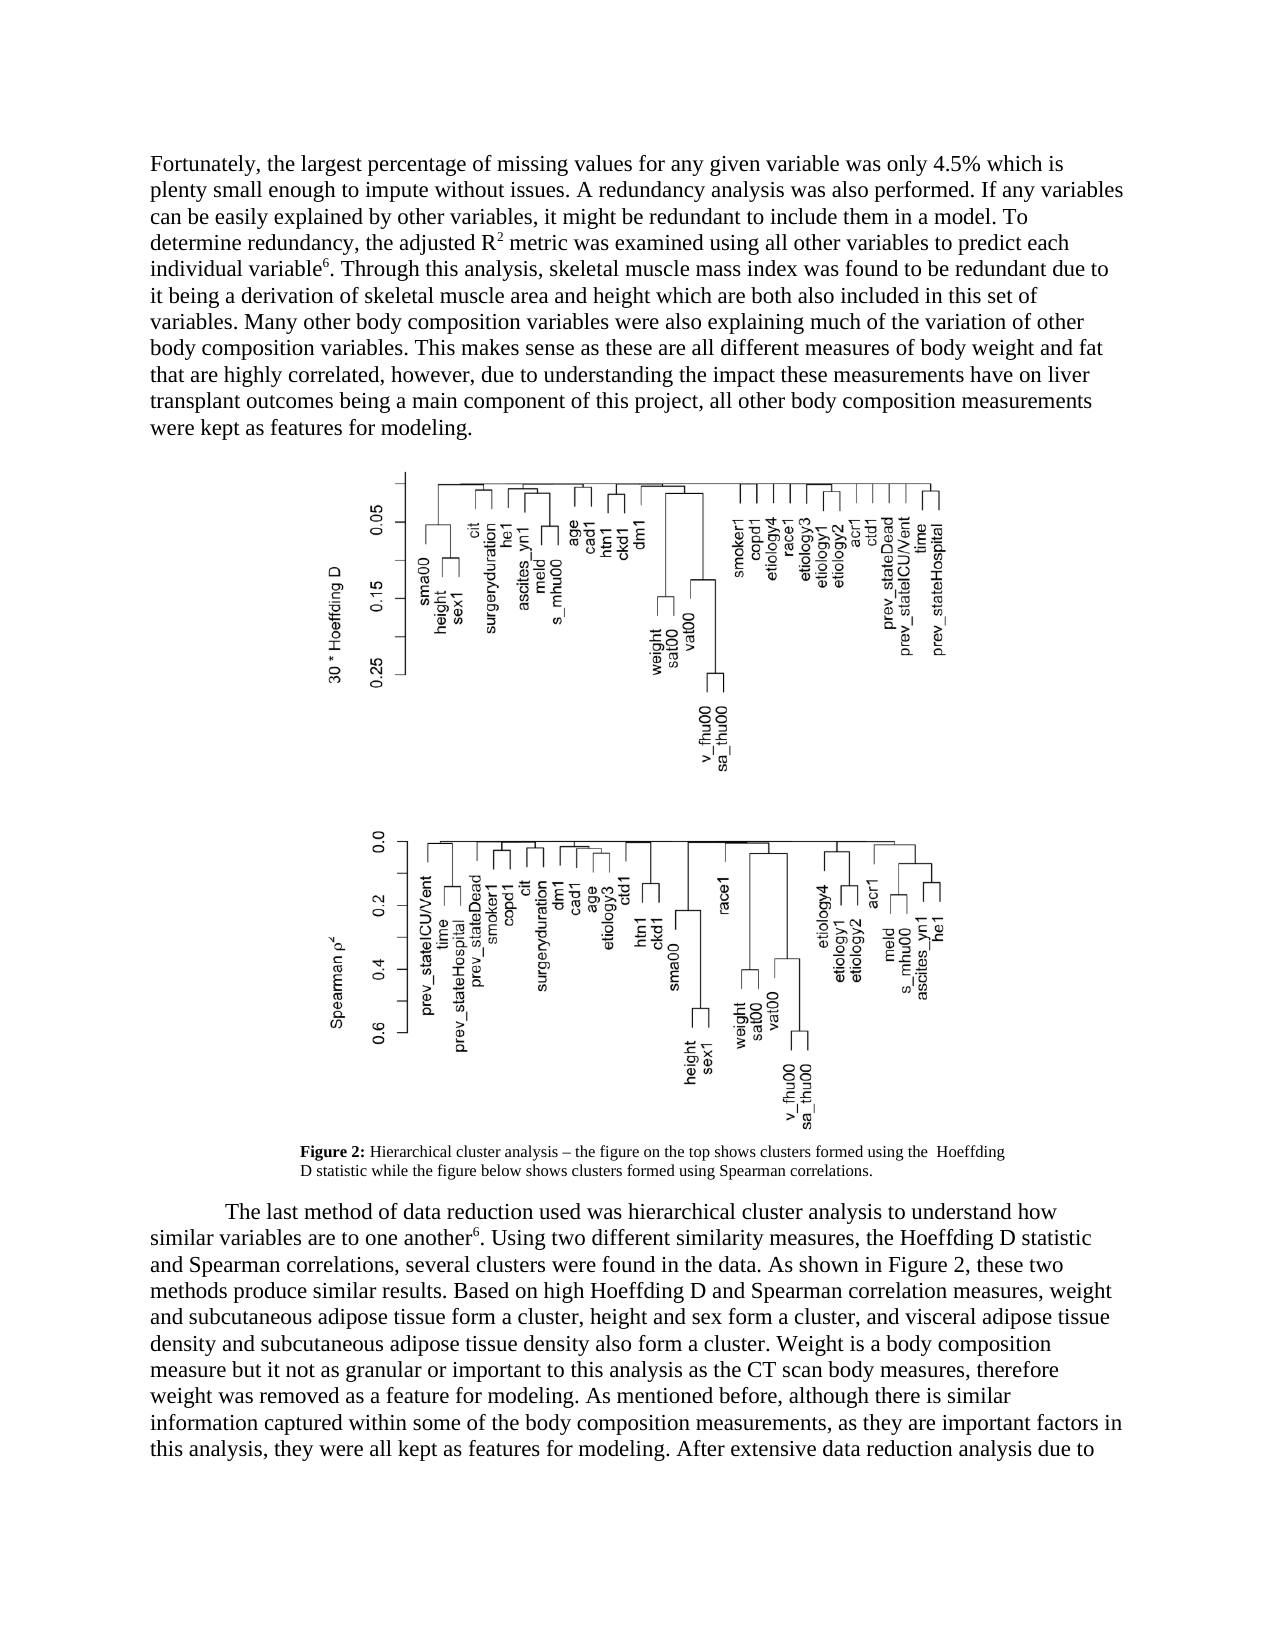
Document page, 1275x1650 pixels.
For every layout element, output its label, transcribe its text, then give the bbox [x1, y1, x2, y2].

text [150, 150, 1125, 440]
text Figure 2: Hierarchical cluster analysis – the figure on the top shows clusters formed using the Hoeffding [150, 1142, 1125, 1161]
picture [300, 440, 975, 1142]
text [150, 1198, 1125, 1461]
text D statistic while the figure below shows clusters formed using Spearman correlations. [225, 1161, 1125, 1180]
